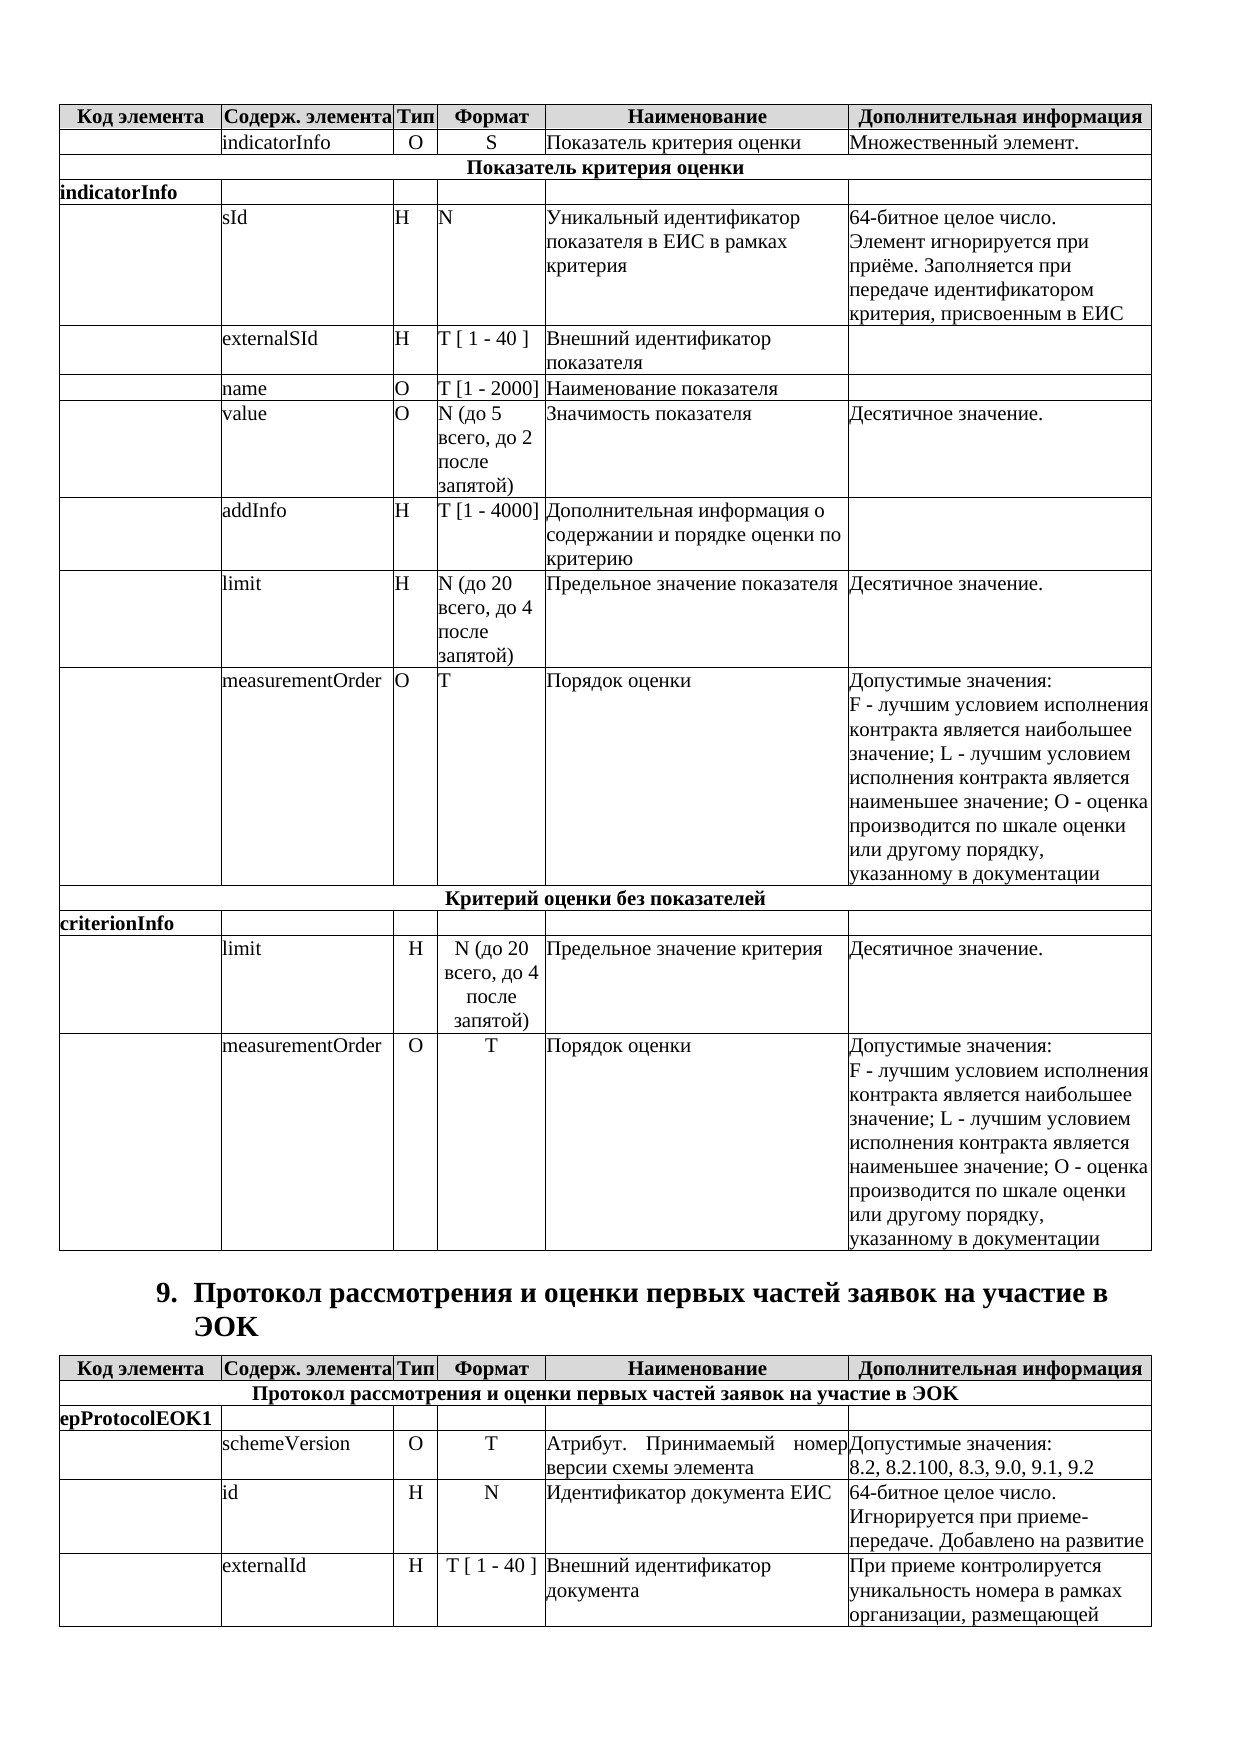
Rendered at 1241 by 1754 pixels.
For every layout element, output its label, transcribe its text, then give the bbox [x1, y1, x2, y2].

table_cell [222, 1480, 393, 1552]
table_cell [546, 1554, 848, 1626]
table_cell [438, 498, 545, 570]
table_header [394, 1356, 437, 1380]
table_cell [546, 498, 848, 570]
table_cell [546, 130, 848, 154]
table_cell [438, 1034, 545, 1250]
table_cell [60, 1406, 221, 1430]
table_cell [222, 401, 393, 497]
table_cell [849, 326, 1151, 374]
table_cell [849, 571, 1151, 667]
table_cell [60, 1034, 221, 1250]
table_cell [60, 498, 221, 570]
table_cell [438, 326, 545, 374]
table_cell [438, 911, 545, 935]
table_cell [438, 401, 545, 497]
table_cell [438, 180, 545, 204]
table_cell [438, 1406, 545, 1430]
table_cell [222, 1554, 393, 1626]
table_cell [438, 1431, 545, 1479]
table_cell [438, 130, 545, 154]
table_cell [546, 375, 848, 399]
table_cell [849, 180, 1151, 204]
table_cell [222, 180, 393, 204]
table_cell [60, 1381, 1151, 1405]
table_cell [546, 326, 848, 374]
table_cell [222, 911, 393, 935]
table_header Наименование [546, 105, 848, 128]
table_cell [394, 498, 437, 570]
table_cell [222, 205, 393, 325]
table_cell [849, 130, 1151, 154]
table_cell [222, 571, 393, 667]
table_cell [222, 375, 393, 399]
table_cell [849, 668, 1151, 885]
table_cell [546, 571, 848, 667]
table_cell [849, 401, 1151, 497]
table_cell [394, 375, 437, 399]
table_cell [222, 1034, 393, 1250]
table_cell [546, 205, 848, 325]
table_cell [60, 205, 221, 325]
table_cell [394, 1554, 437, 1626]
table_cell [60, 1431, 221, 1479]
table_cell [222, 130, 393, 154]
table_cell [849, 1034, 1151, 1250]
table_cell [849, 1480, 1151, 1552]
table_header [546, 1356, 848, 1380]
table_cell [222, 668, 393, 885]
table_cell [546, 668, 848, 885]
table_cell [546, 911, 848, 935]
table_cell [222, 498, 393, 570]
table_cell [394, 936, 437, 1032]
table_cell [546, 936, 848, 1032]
subtitle Протокол рассмотрения и оценки первых частей заявок на участие в ЭOK [156, 1275, 1152, 1342]
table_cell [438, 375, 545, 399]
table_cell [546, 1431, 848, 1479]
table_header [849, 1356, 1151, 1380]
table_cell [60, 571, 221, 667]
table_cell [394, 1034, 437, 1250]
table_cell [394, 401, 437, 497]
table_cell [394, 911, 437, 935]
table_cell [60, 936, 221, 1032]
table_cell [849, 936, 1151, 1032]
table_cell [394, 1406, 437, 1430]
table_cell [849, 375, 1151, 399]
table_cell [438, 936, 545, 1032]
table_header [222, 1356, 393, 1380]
table_header Формат [438, 105, 545, 128]
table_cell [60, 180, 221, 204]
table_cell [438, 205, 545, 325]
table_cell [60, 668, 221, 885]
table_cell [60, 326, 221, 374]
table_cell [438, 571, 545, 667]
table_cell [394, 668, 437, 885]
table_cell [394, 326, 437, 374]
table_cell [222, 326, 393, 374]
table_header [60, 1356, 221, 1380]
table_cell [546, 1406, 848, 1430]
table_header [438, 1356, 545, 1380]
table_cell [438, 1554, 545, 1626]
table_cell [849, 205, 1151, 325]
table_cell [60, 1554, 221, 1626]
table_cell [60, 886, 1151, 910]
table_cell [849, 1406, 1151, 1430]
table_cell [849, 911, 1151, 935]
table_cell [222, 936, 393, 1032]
table_header Тип [394, 105, 437, 128]
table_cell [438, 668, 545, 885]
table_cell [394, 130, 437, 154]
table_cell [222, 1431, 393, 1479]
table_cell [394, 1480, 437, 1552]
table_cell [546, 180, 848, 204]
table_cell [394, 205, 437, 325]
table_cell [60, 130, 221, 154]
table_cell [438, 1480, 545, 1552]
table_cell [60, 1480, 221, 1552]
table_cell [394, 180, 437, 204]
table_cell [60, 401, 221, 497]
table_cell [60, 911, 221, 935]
table_header Содерж. элемента [222, 105, 393, 128]
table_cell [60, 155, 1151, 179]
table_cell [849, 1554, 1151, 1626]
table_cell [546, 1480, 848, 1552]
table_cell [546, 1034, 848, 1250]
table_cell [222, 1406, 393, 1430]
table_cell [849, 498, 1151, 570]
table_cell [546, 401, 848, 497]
table_header Дополнительная информация [849, 105, 1151, 128]
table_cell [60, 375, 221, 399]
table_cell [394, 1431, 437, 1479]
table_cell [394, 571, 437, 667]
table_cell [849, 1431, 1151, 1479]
table_header Код элемента [60, 105, 221, 128]
